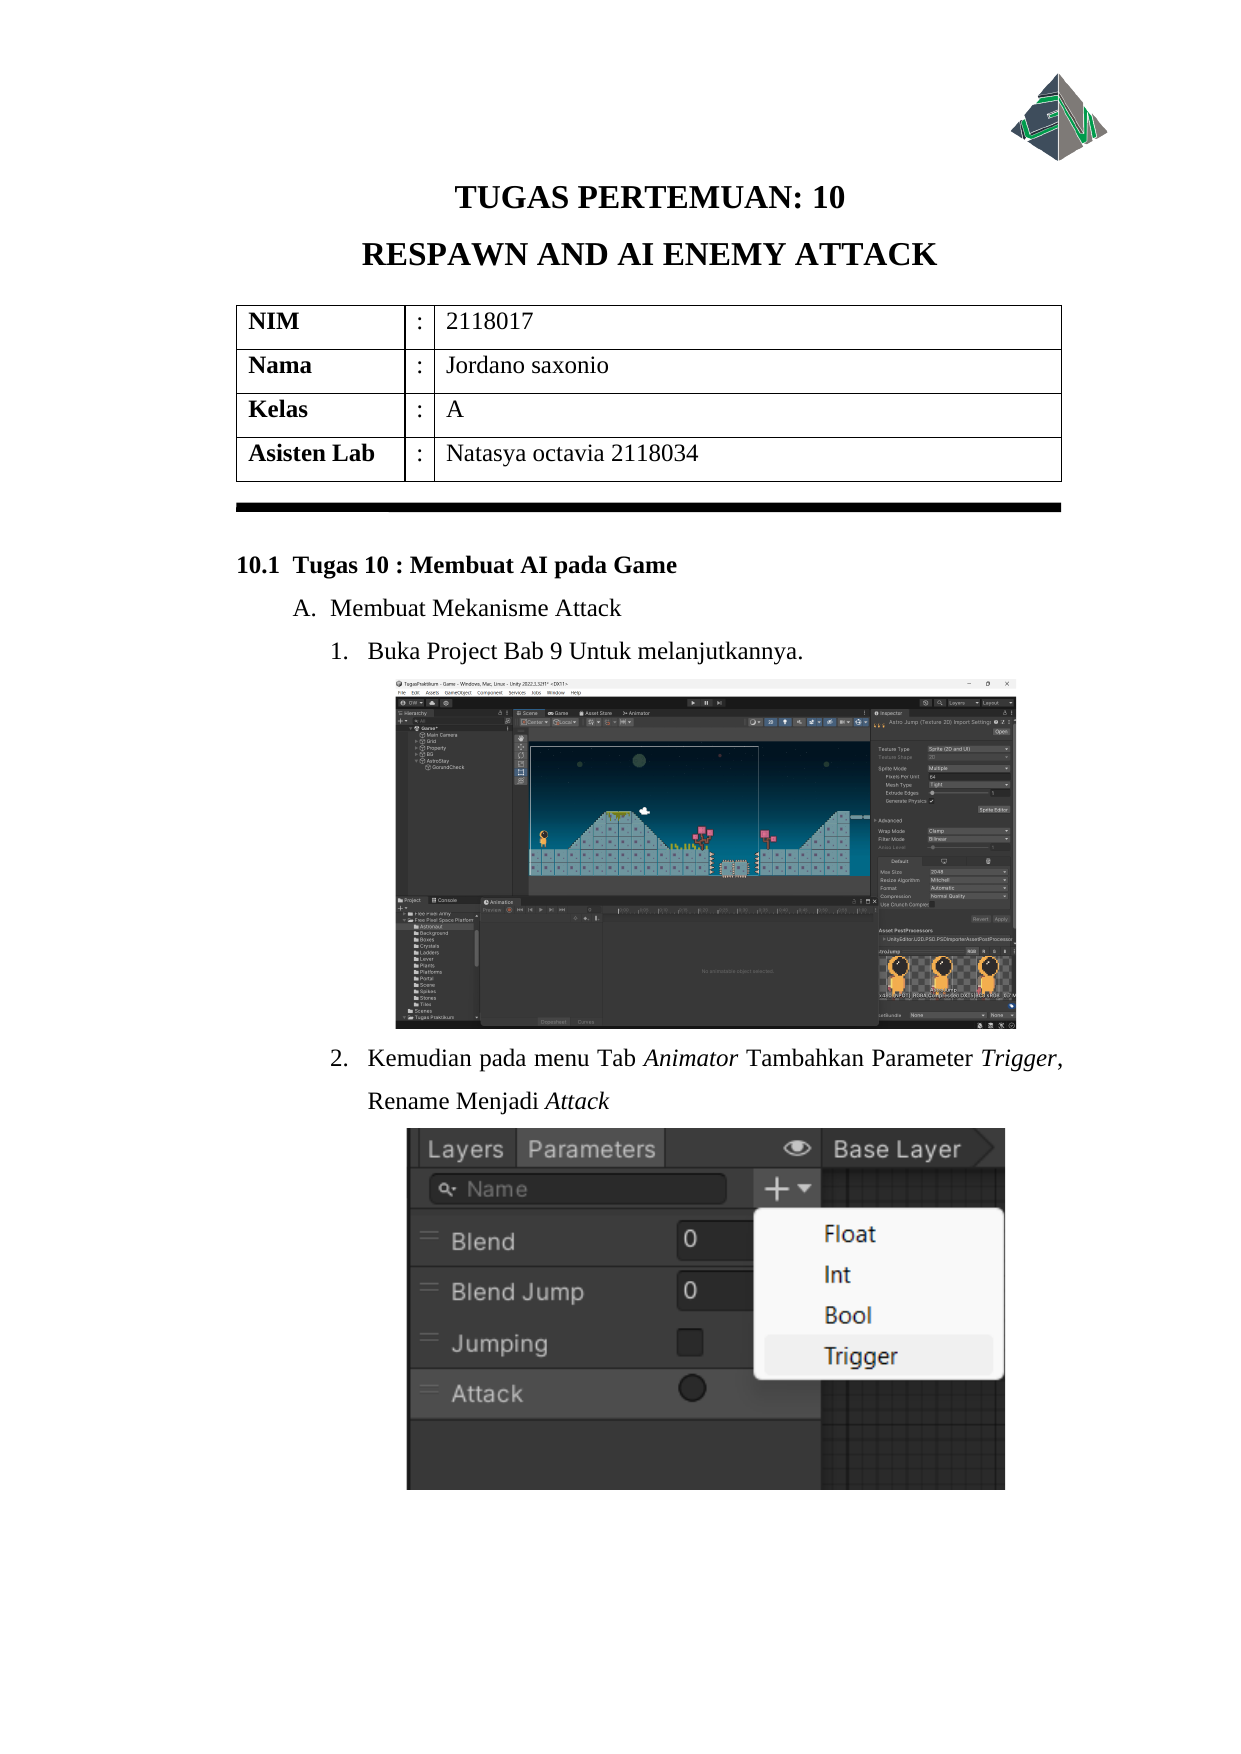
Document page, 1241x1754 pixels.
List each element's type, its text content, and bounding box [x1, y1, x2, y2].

picture [395, 679, 1017, 1029]
picture [406, 1128, 1006, 1490]
table_cell Nama [237, 350, 404, 393]
subtitle Tugas 10 : Membuat AI pada Game [236, 494, 1063, 579]
subtitle 10 RESPAWN AND AI ENEMY ATTACK [236, 177, 1063, 273]
table_cell Asisten Lab [237, 438, 404, 481]
table_cell : [406, 394, 434, 437]
table_cell A [435, 394, 1061, 437]
table_header 2118017 [435, 306, 1061, 349]
list Buka Project Bab 9 Untuk melanjutkannya. [330, 636, 1063, 665]
table_cell Natasya octavia 2118034 [435, 438, 1061, 481]
table_cell Jordano saxonio [435, 350, 1061, 393]
table_cell : [406, 438, 434, 481]
table_cell : [406, 350, 434, 393]
list Membuat Mekanisme Attack [292, 593, 1063, 622]
table_header : [406, 306, 434, 349]
list Kemudian pada menu Tab Animator Tambahkan Parameter Trigger, Rename Menjadi Attack [330, 1043, 1063, 1114]
table_header NIM [237, 306, 404, 349]
picture [1010, 73, 1108, 161]
table_cell Kelas [237, 394, 404, 437]
